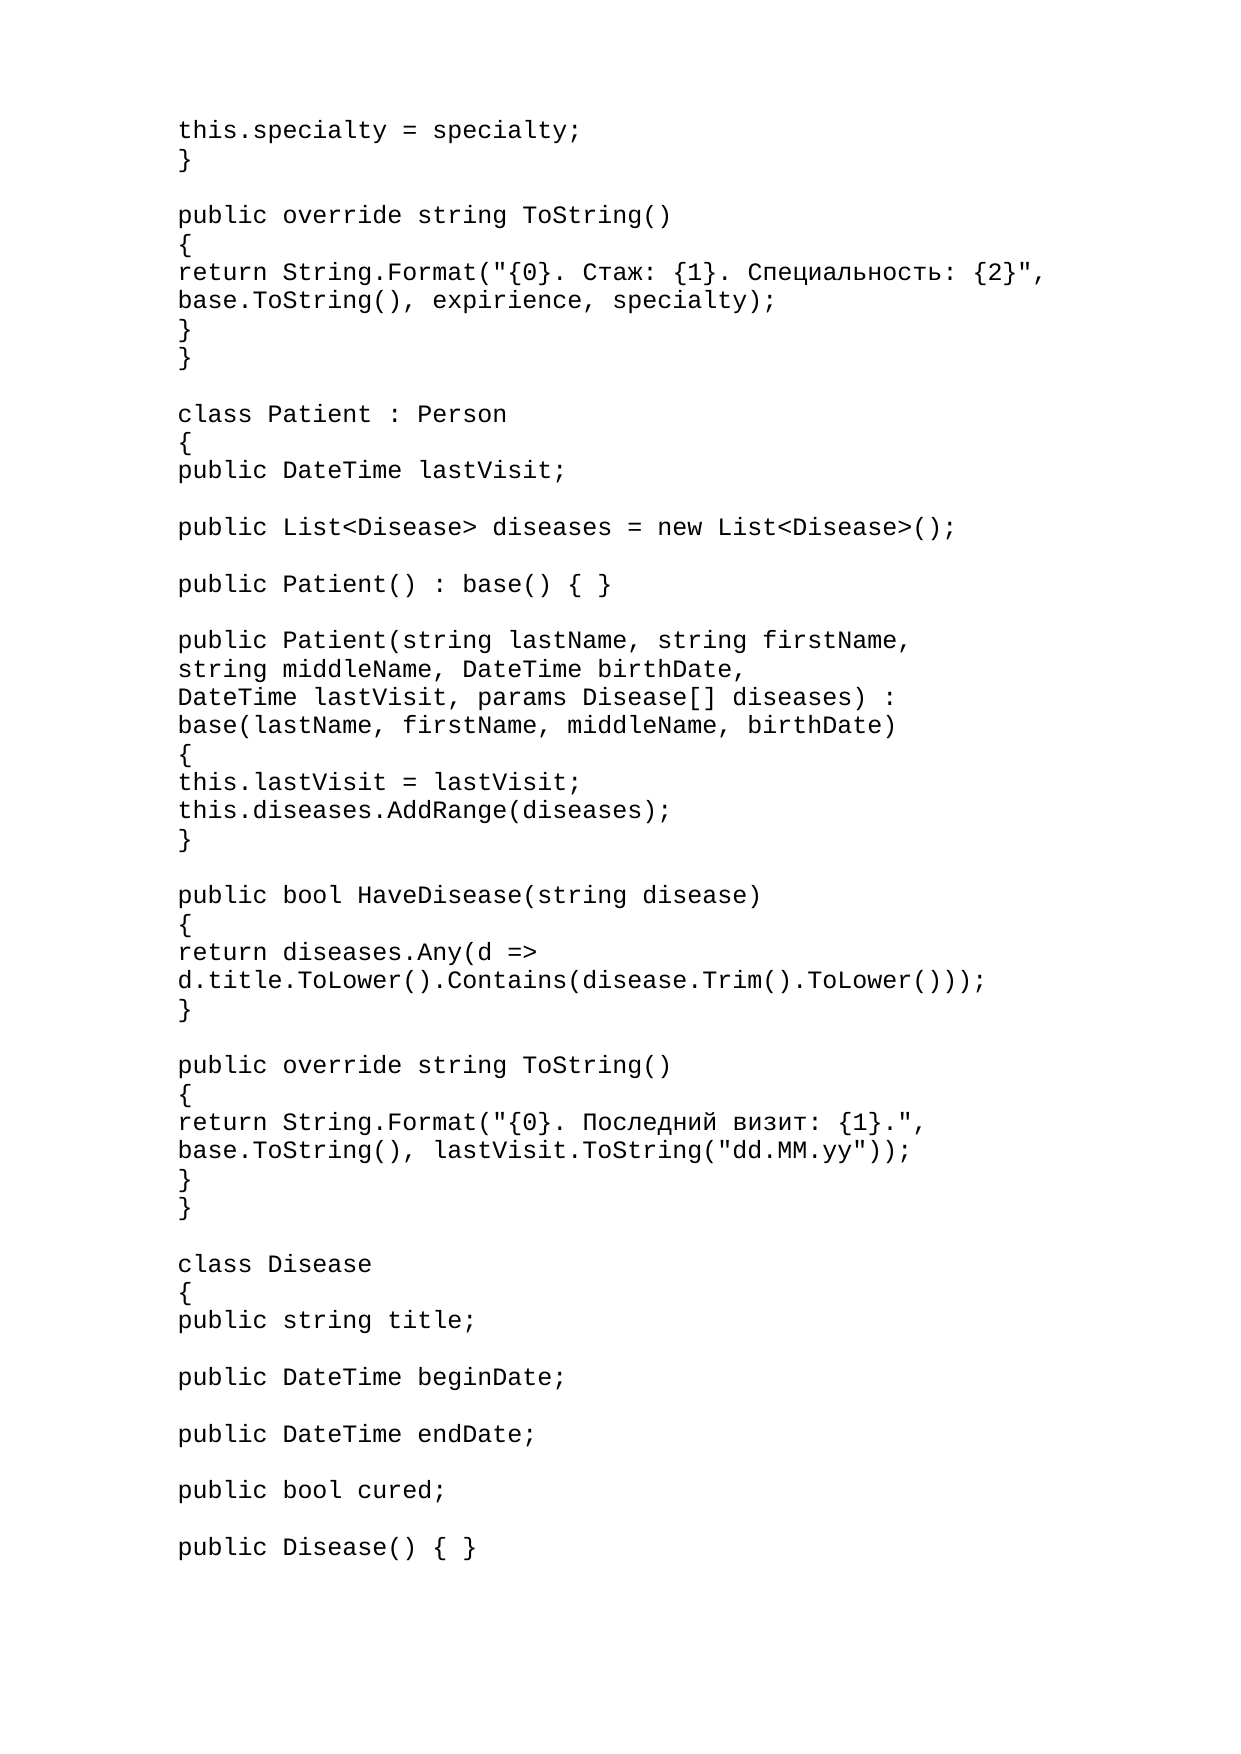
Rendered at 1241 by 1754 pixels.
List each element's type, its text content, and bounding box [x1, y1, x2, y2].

text public override string ToString() [177, 203, 1152, 231]
text base.ToString(), expirience, specialty); [177, 288, 1152, 316]
text { [177, 1280, 1152, 1308]
text public string title; [177, 1308, 1152, 1336]
text public DateTime endDate; [177, 1421, 1152, 1450]
text base(lastName, firstName, middleName, birthDate) [177, 713, 1152, 741]
text public List<Disease> diseases = new List<Disease>(); [177, 515, 1152, 543]
text string middleName, DateTime birthDate, [177, 656, 1152, 685]
text this.lastVisit = lastVisit; [177, 770, 1152, 798]
text public Patient(string lastName, string firstName, [177, 628, 1152, 656]
text return String.Format("{0}. Последний визит: {1}.", [177, 1110, 1152, 1138]
text } [177, 345, 1152, 373]
text public Patient() : base() { } [177, 571, 1152, 600]
text return diseases.Any(d => d.title.ToLower().Contains(disease.Trim().ToLower())); [177, 940, 1152, 996]
text class Disease [177, 1251, 1152, 1280]
text public Disease() { } [177, 1535, 1152, 1563]
text public bool cured; [177, 1478, 1152, 1506]
text } [177, 146, 1152, 175]
text base.ToString(), lastVisit.ToString("dd.MM.yy")); [177, 1138, 1152, 1166]
text return String.Format("{0}. Стаж: {1}. Специальность: {2}", [177, 260, 1152, 288]
text { [177, 430, 1152, 458]
text } [177, 1166, 1152, 1195]
text { [177, 1081, 1152, 1110]
text public DateTime beginDate; [177, 1365, 1152, 1393]
text } [177, 1195, 1152, 1223]
text { [177, 741, 1152, 770]
text public override string ToString() [177, 1053, 1152, 1081]
text { [177, 231, 1152, 260]
text DateTime lastVisit, params Disease[] diseases) : [177, 685, 1152, 713]
text { [177, 911, 1152, 940]
text } [177, 316, 1152, 345]
text } [177, 826, 1152, 855]
text public bool HaveDisease(string disease) [177, 883, 1152, 911]
text public DateTime lastVisit; [177, 458, 1152, 486]
text } [177, 996, 1152, 1025]
text this.diseases.AddRange(diseases); [177, 798, 1152, 826]
text class Patient : Person [177, 401, 1152, 430]
text this.specialty = specialty; [177, 118, 1152, 146]
